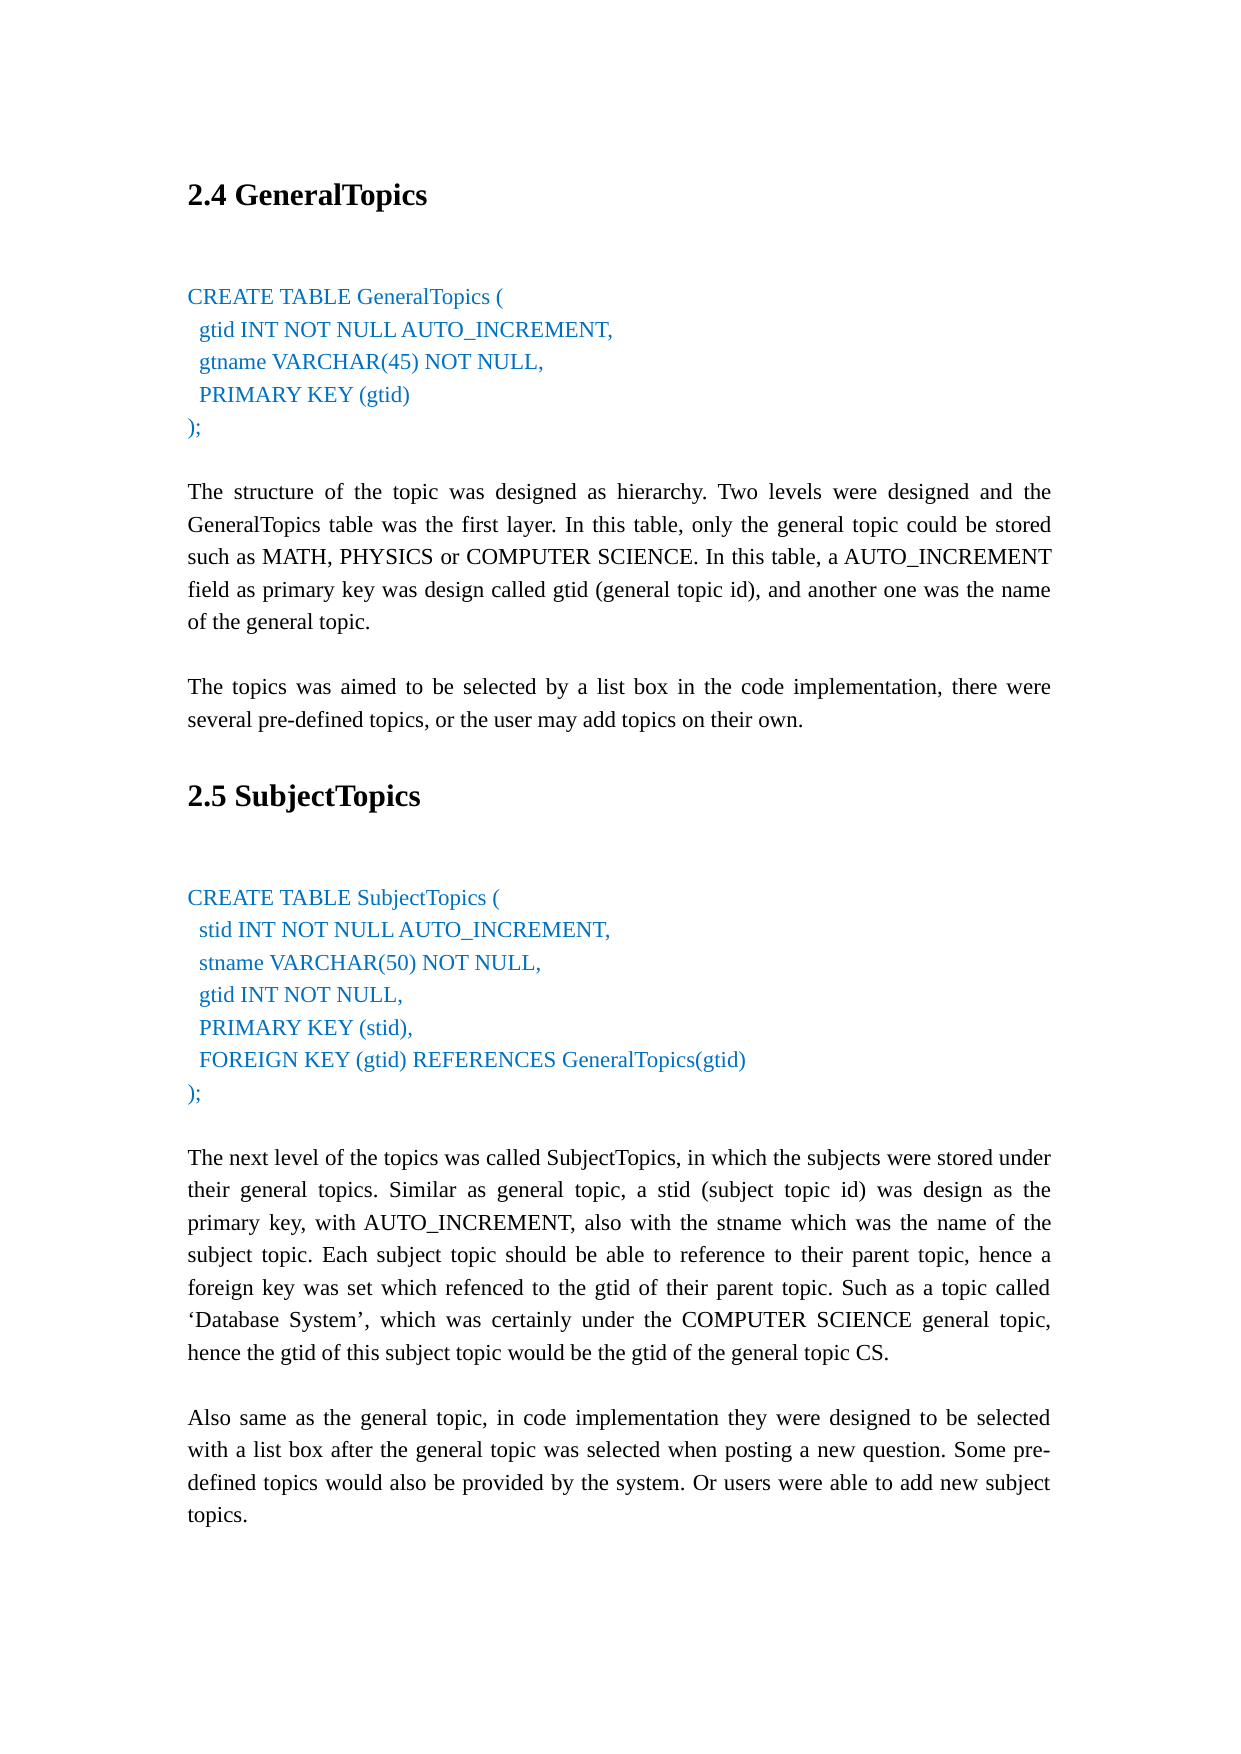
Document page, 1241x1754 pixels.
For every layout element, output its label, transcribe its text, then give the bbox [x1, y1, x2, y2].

text gtname VARCHAR(45) NOT NULL, [187, 345, 1053, 378]
text Also same as the general topic, in code implementation they were designed to be selected with a list box after the general topic was selected when posting a new question. Some pre-defined topics would also be provided by the system. Or users were able to add new subject topics. [187, 1401, 1053, 1531]
text stid INT NOT NULL AUTO_INCREMENT, [187, 913, 1053, 946]
subtitle 2.5 SubjectTopics [187, 762, 1053, 827]
text FOREIGN KEY (gtid) REFERENCES GeneralTopics(gtid) [187, 1043, 1053, 1076]
text gtid INT NOT NULL, [187, 978, 1053, 1011]
text The topics was aimed to be selected by a list box in the code implementation, there were several pre-defined topics, or the user may add topics on their own. [187, 670, 1053, 735]
text The next level of the topics was called SubjectTopics, in which the subjects were stored under their general topics. Similar as general topic, a stid (subject topic id) was design as the primary key, with AUTO_INCREMENT, also with the stname which was the name of the subject topic. Each subject topic should be able to reference to their parent topic, hence a foreign key was set which refenced to the gtid of their parent topic. Such as a topic called ‘Database System’, which was certainly under the COMPUTER SCIENCE general topic, hence the gtid of this subject topic would be the gtid of the general topic CS. [187, 1141, 1053, 1368]
text The structure of the topic was designed as hierarchy. Two levels were designed and the GeneralTopics table was the first layer. In this table, only the general topic could be stored such as MATH, PHYSICS or COMPUTER SCIENCE. In this table, a AUTO_INCREMENT field as primary key was design called gtid (general topic id), and another one was the name of the general topic. [187, 475, 1053, 638]
subtitle 2.4 GeneralTopics [187, 162, 1053, 227]
text gtid INT NOT NULL AUTO_INCREMENT, [187, 313, 1053, 345]
text CREATE TABLE GeneralTopics ( [187, 280, 1053, 313]
text ); [187, 1076, 1053, 1108]
text PRIMARY KEY (stid), [187, 1011, 1053, 1043]
text stname VARCHAR(50) NOT NULL, [187, 946, 1053, 978]
text PRIMARY KEY (gtid) [187, 378, 1053, 410]
text CREATE TABLE SubjectTopics ( [187, 881, 1053, 913]
text ); [187, 410, 1053, 443]
